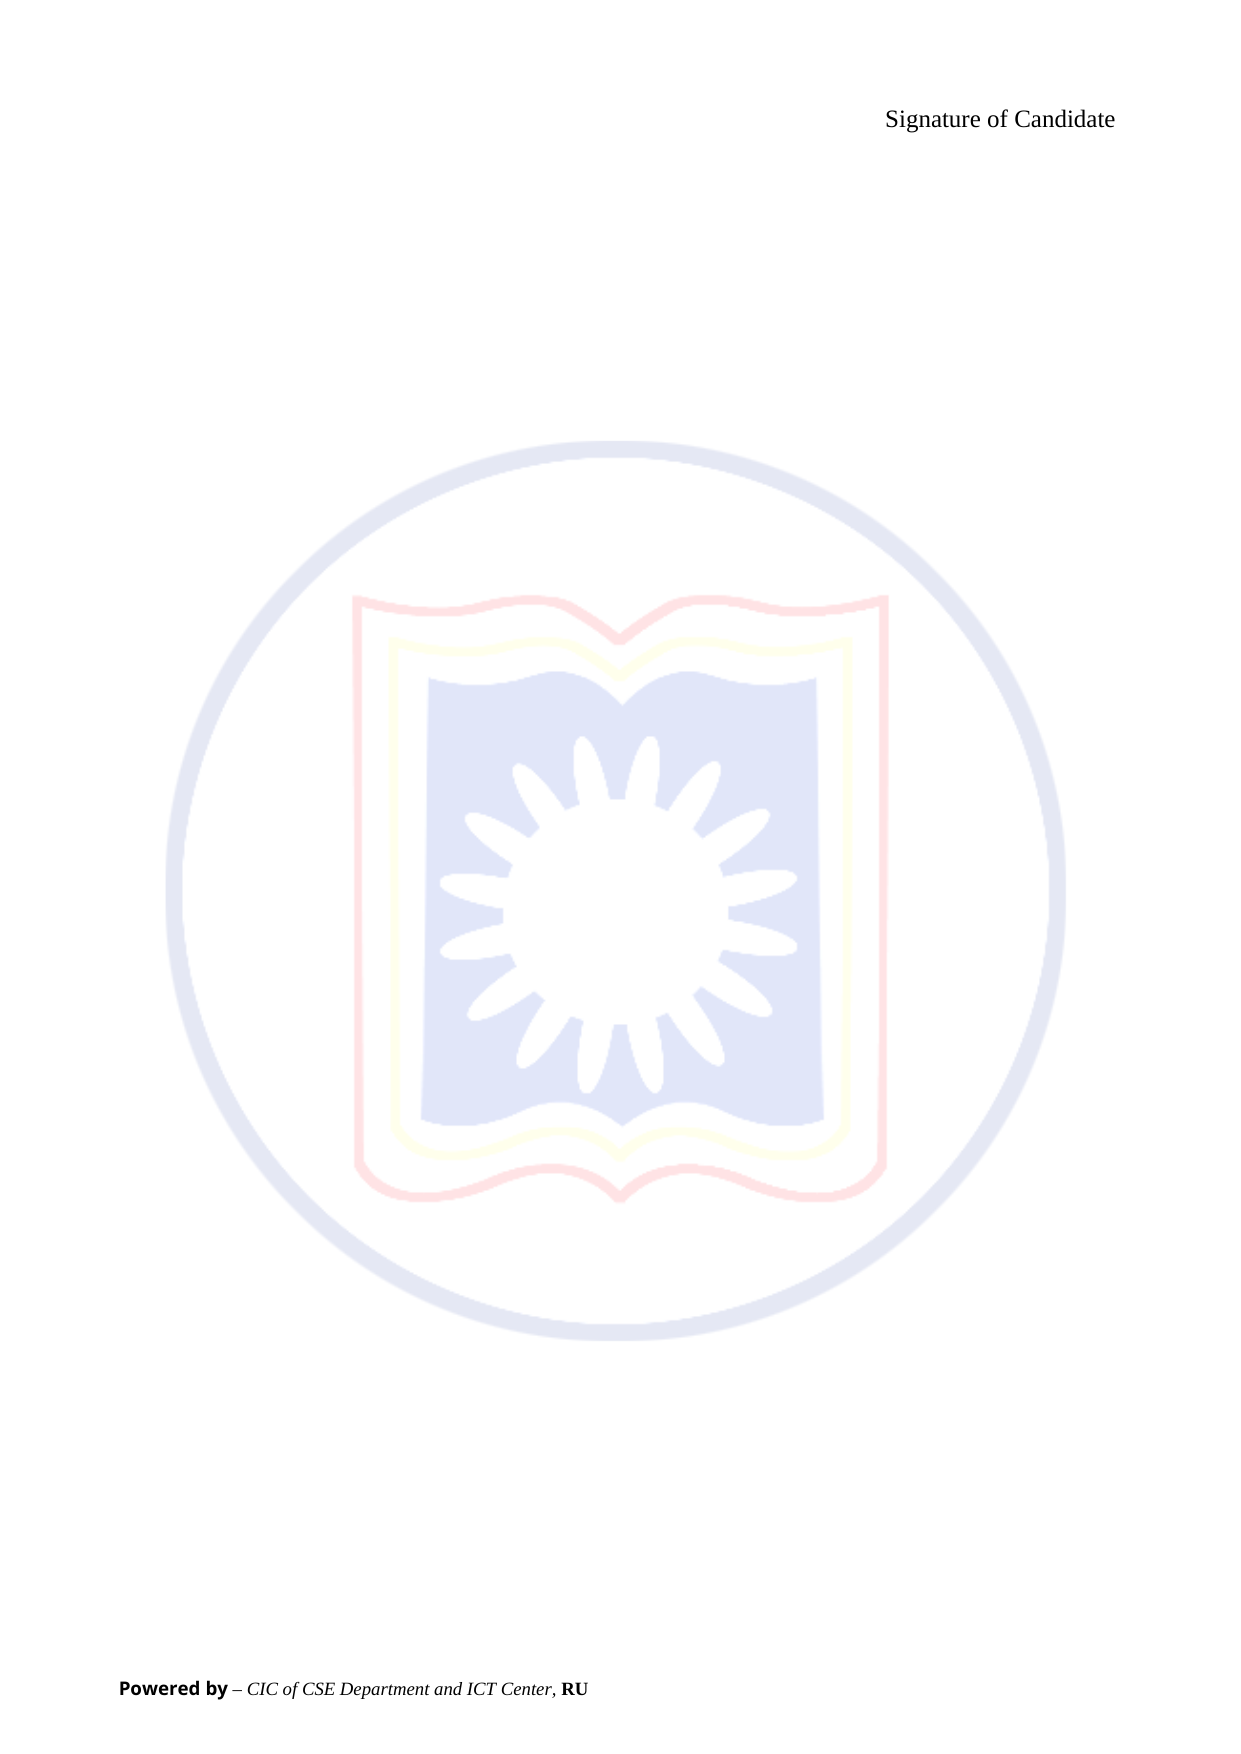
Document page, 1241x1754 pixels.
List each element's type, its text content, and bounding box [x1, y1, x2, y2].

text Signature of Candidate [118, 104, 1122, 163]
